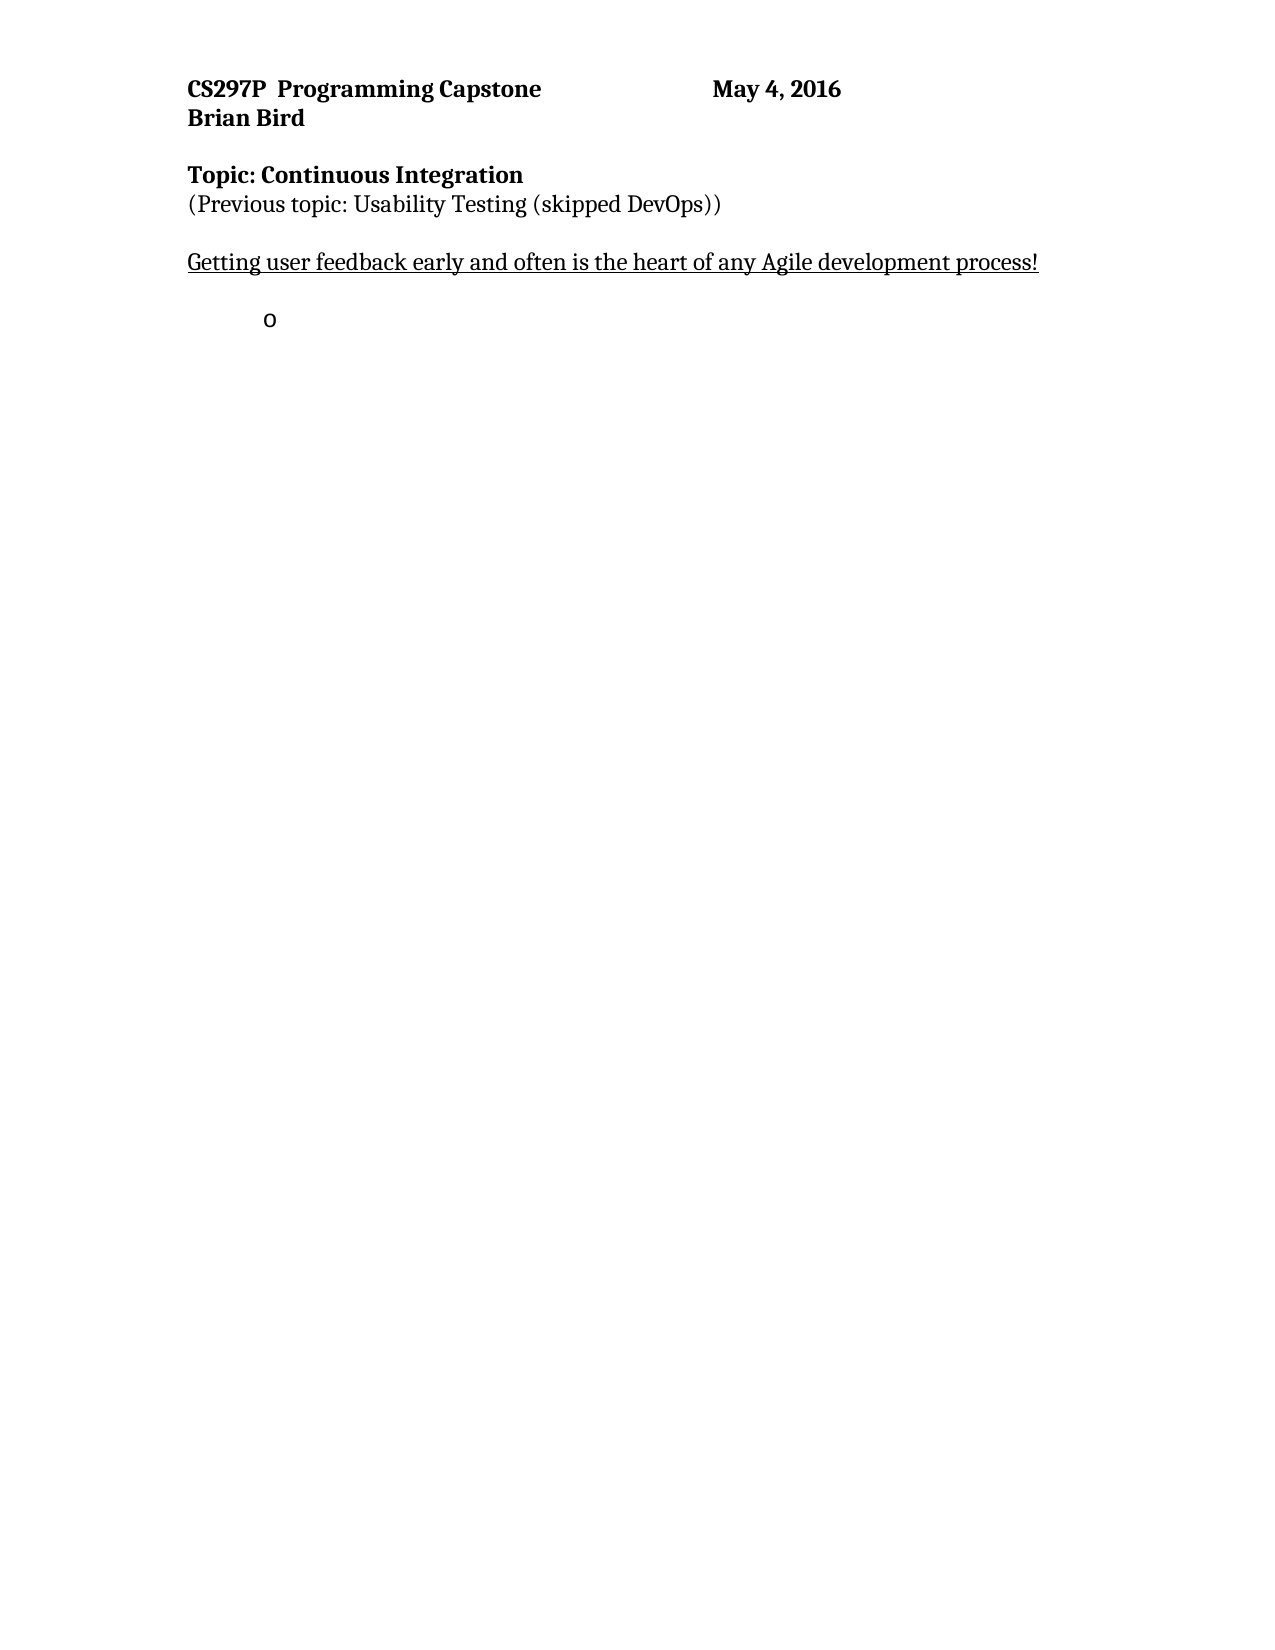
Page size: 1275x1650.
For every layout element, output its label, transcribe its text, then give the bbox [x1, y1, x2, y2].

text Topic: Continuous Integration (Previous topic: Usability Testing (skipped DevOps)) [187, 161, 1087, 219]
text Getting user feedback early and often is the heart of any Agile development process! [187, 247, 1087, 305]
